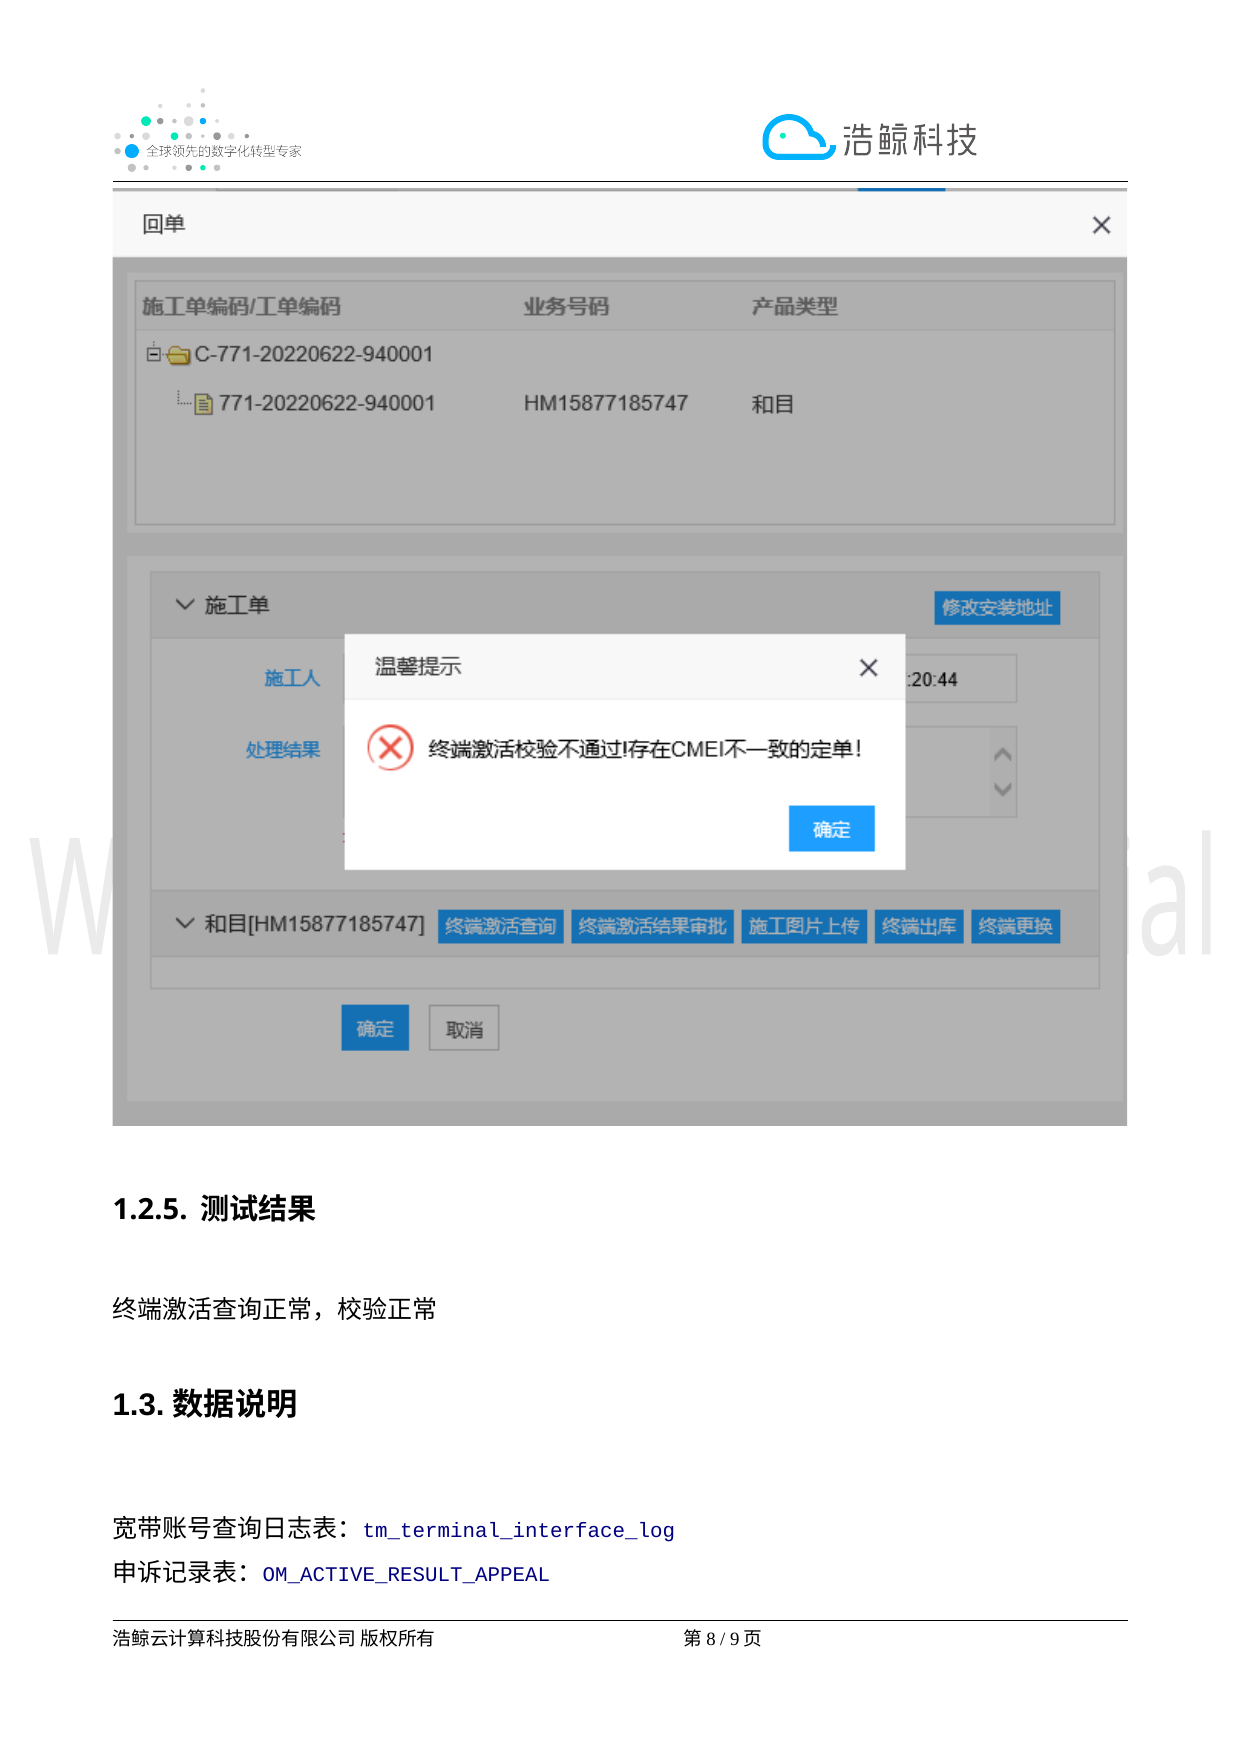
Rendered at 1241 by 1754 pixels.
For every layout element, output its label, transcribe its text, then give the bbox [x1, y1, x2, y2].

picture [112, 188, 1128, 1126]
text 申诉记录表：OM_ACTIVE_RESULT_APPEAL [112, 1549, 1128, 1593]
subtitle 数据说明 [112, 1357, 1128, 1445]
picture [729, 111, 978, 179]
text 宽带账号查询日志表：tm_terminal_interface_log [112, 1505, 1128, 1549]
picture [112, 88, 302, 173]
subtitle 测试结果 [112, 1184, 1128, 1228]
text 终端激活查询正常，校验正常 [112, 1286, 1128, 1330]
